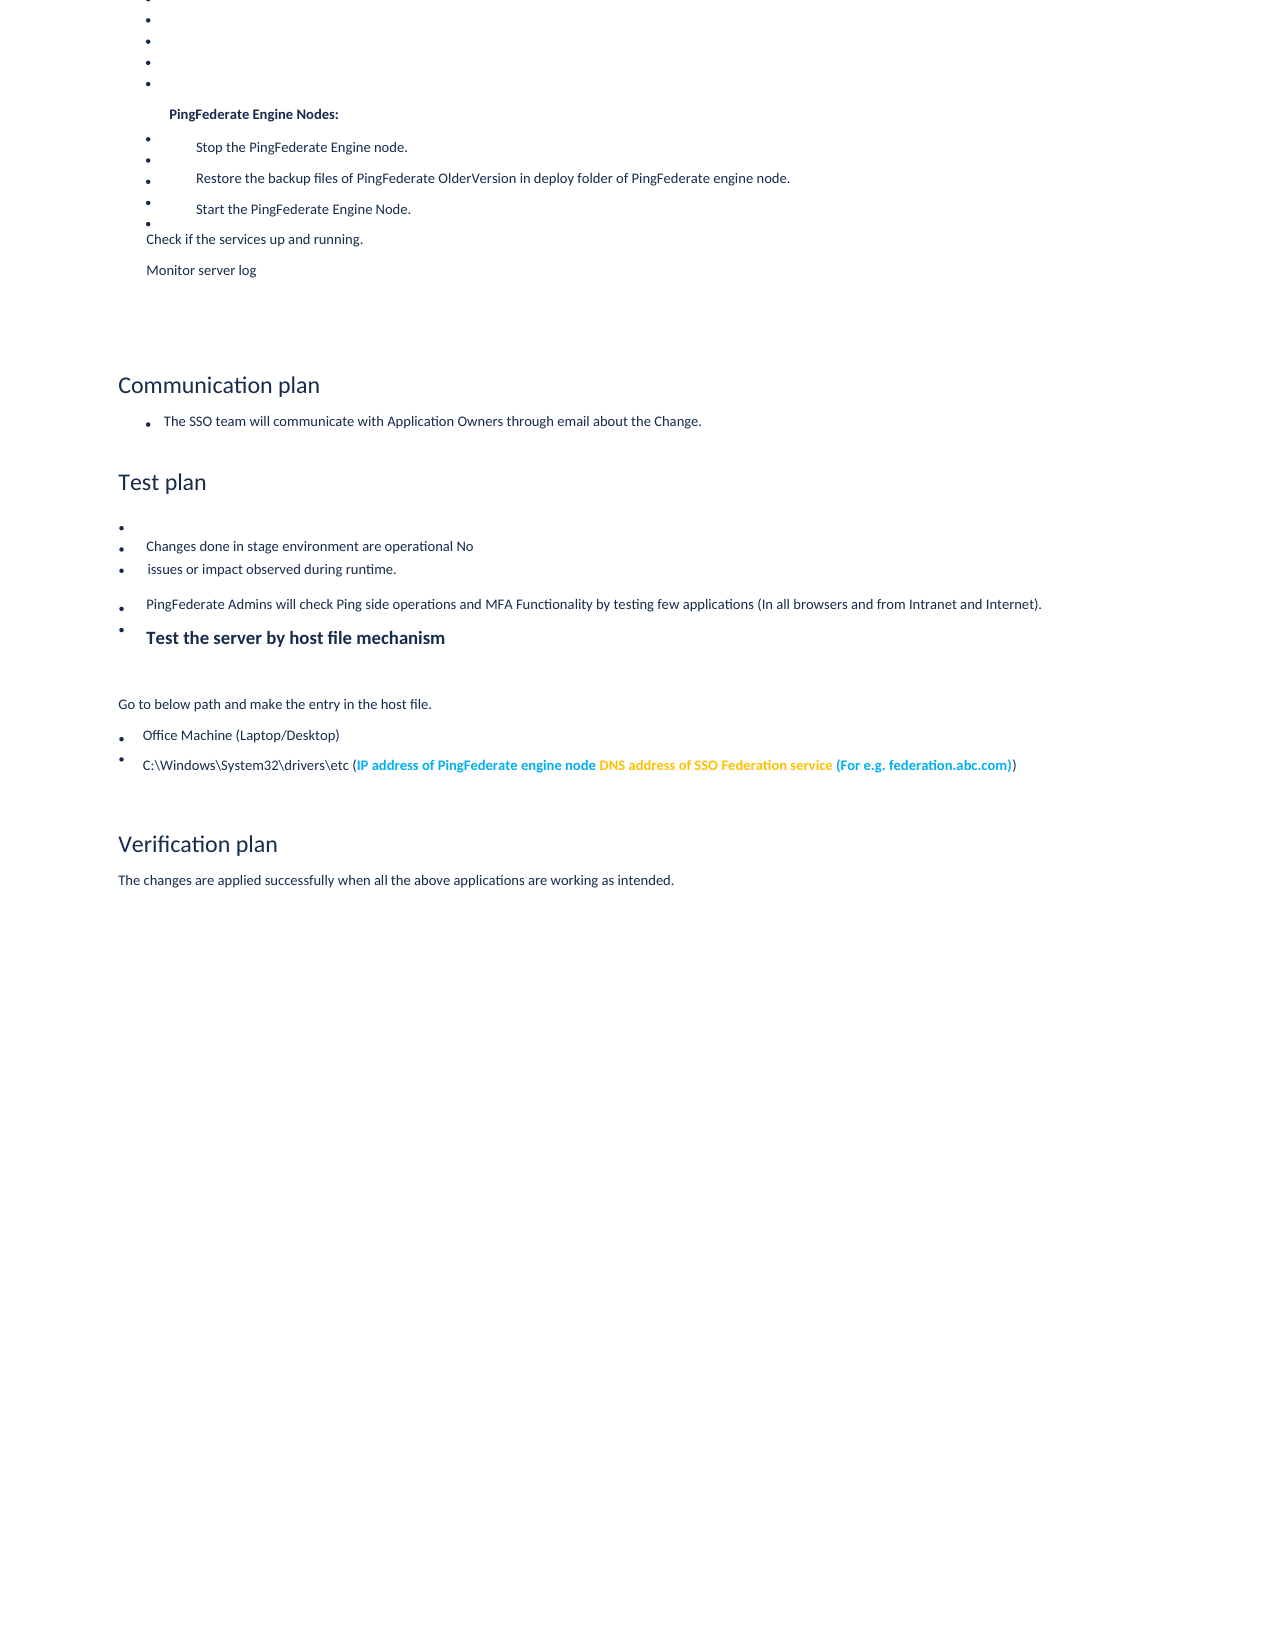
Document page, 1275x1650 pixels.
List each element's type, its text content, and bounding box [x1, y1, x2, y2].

text Check if the services up and running. [146, 231, 1142, 248]
text PingFederate Admins will check Ping side operations and MFA Functionality by testing few applications (In all browsers and from Intranet and Internet). [146, 595, 1142, 613]
subtitle Verification plan [118, 829, 1142, 859]
text PingFederate Engine Nodes: [119, 106, 1142, 123]
text Changes done in stage environment are operational No issues or impact observed during runtime. [146, 537, 505, 578]
text Go to below path and make the entry in the host file. [118, 695, 1142, 713]
text C:\Windows\System32\drivers\etc (IP address of PingFederate engine node DNS address of SSO Federation service (For e.g. federation.abc.com)) [119, 756, 1142, 774]
subtitle Communication plan [118, 370, 1142, 400]
text Monitor server log [146, 261, 1142, 279]
text Test the server by host file mechanism [146, 626, 492, 649]
text Start the PingFederate Engine Node. [146, 200, 1142, 218]
text The SSO team will communicate with Application Owners through email about the Change. [146, 413, 1142, 431]
subtitle Test plan [118, 467, 1142, 496]
text Office Machine (Laptop/Desktop) [119, 726, 1142, 744]
text Stop the PingFederate Engine node. [146, 139, 1142, 157]
text The changes are applied successfully when all the above applications are working as intended. [118, 872, 1142, 889]
text Restore the backup files of PingFederate OlderVersion in deploy folder of PingFederate engine node. [146, 169, 1142, 187]
